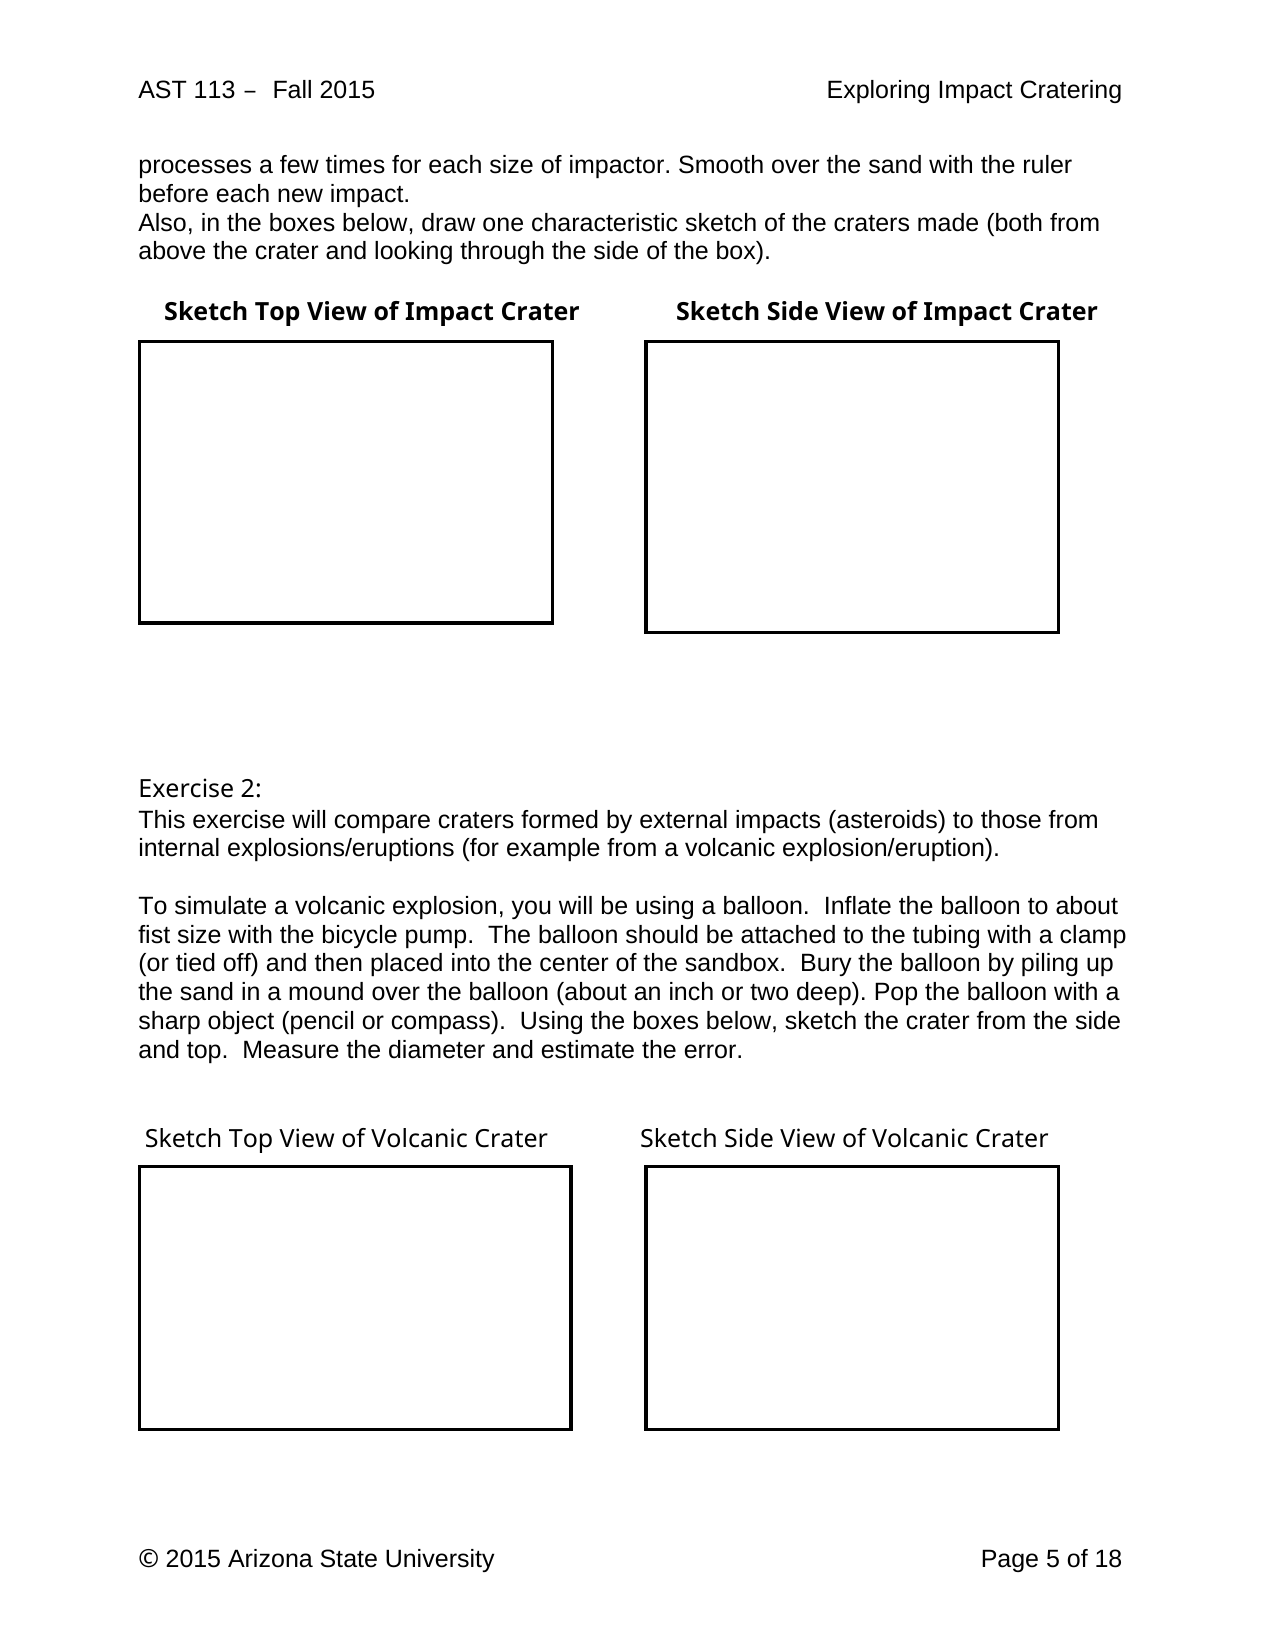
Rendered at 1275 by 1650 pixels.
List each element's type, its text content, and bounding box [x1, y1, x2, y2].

text Sketch Top View of Volcanic Crater Sketch Side View of Volcanic Crater [138, 1121, 1137, 1155]
text Also, in the boxes below, draw one characteristic sketch of the craters made (both from above the crater and looking through the side of the box). [138, 207, 1137, 265]
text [138, 150, 1137, 207]
text To simulate a volcanic explosion, you will be using a balloon. Inflate the balloon to about fist size with the bicycle pump. The balloon should be attached to the tubing with a clamp (or tied off) and then placed into the center of the sandbox. Bury the balloon by piling up the sand in a mound over the balloon (about an inch or two deep). Pop the balloon with a sharp object (pencil or compass). Using the boxes below, sketch the crater from the side and top. Measure the diameter and estimate the error. [138, 891, 1137, 1063]
text This exercise will compare craters formed by external impacts (asteroids) to those from internal explosions/eruptions (for example from a volcanic explosion/eruption). [138, 805, 1137, 862]
text Exercise 2: [138, 771, 1137, 805]
text Sketch Top View of Impact Crater Sketch Side View of Impact Crater [138, 294, 1137, 328]
